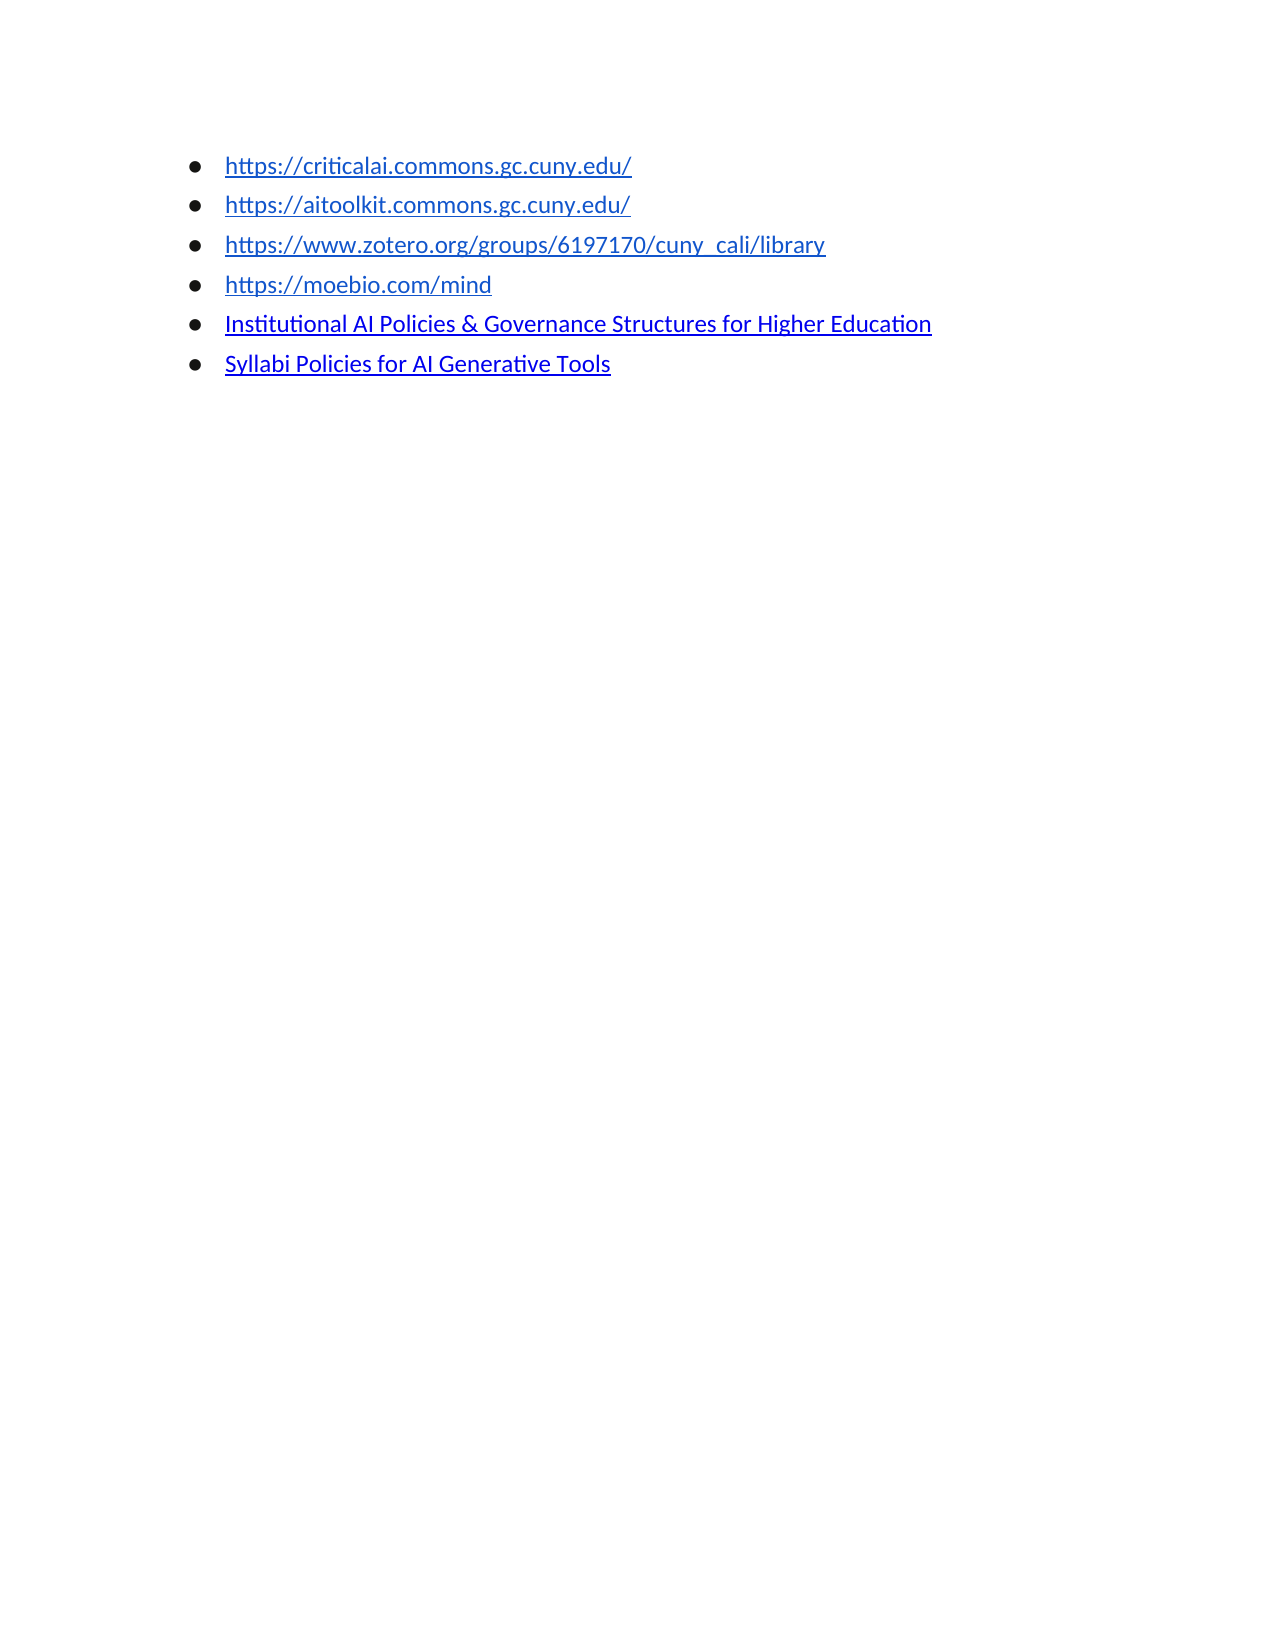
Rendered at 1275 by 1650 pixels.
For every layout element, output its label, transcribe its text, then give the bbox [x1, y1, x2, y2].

list https://criticalai.commons.gc.cuny.edu/ [187, 150, 1125, 181]
list https://www.zotero.org/groups/6197170/cuny_cali/library [187, 229, 1125, 260]
list https://moebio.com/mind [187, 269, 1125, 299]
list Syllabi Policies for AI Generative Tools [187, 348, 1125, 378]
list https://aitoolkit.commons.gc.cuny.edu/ [187, 189, 1125, 220]
list Institutional AI Policies & Governance Structures for Higher Education [187, 308, 1125, 339]
